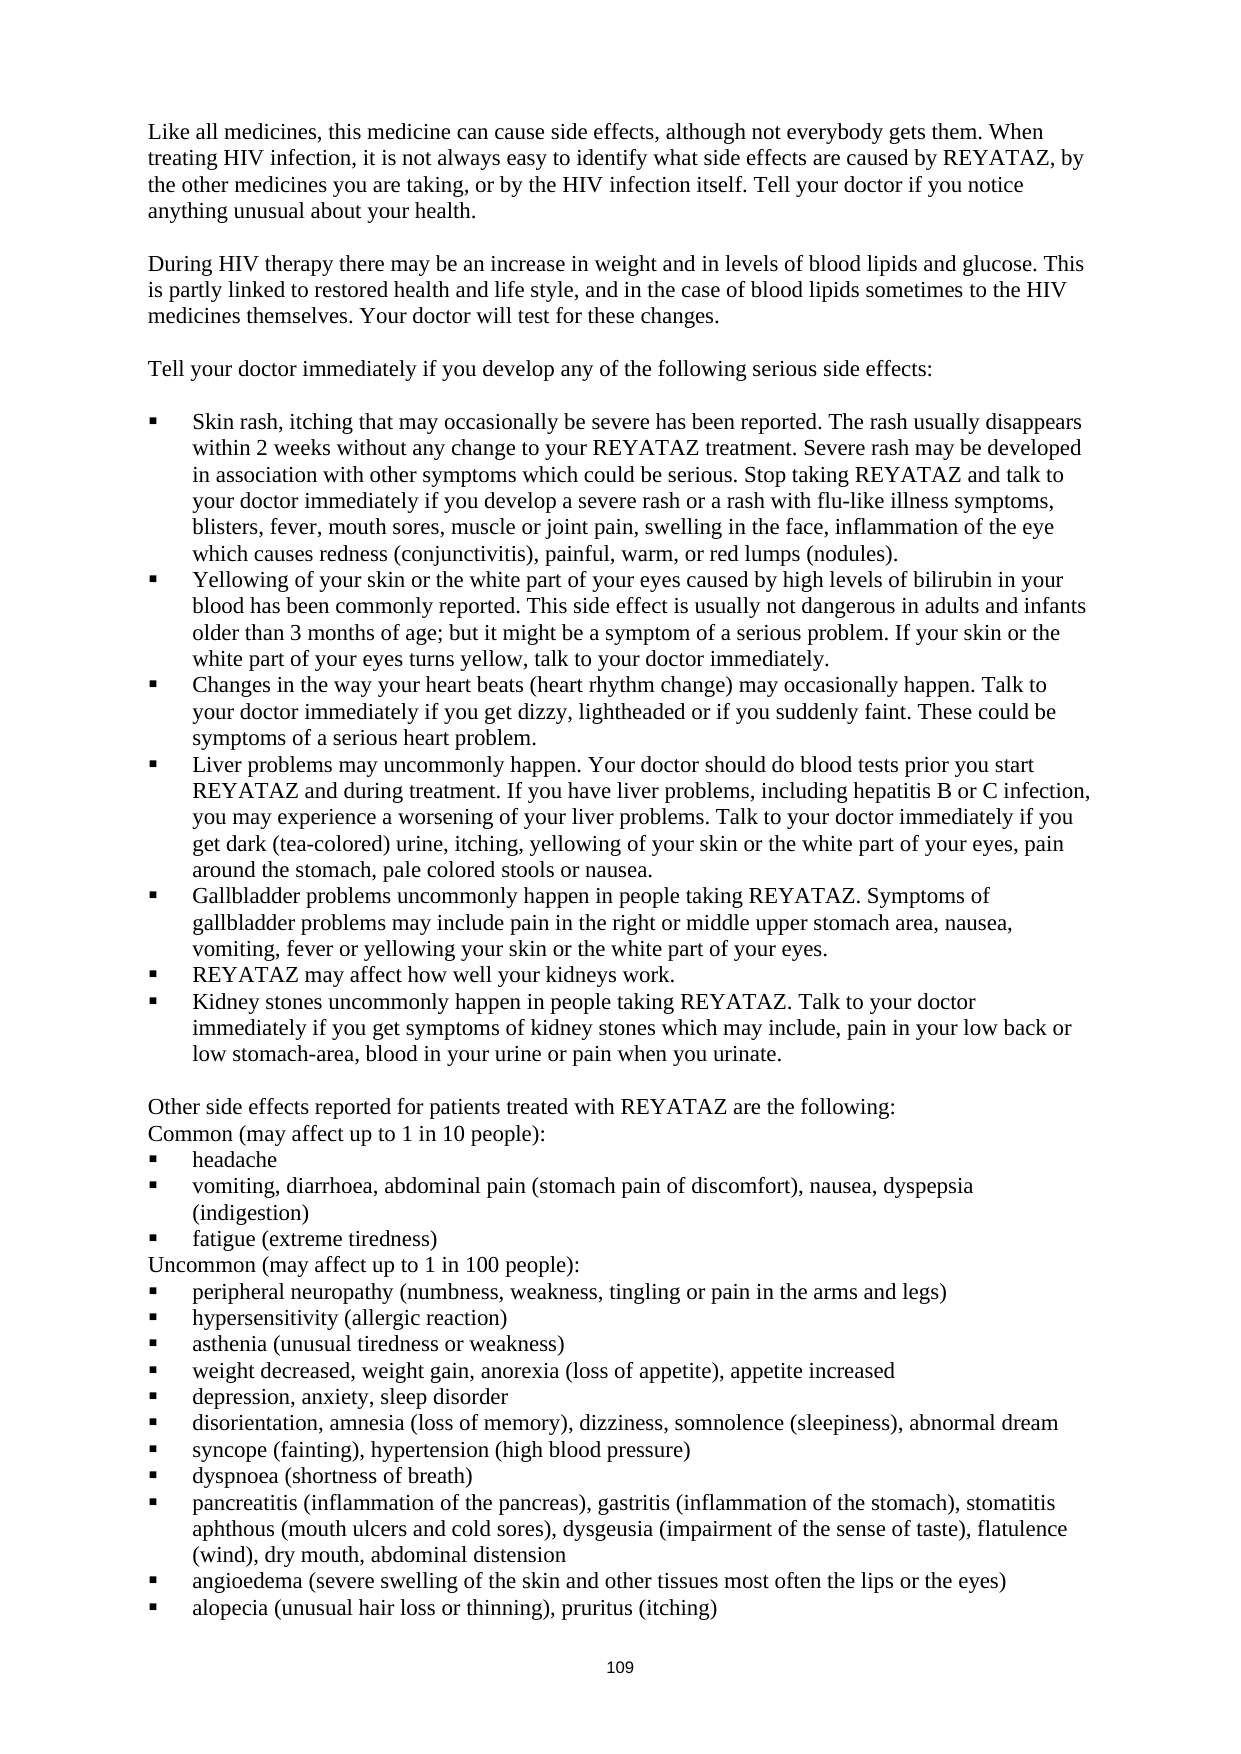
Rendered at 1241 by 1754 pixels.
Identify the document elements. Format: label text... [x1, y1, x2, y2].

text Gallbladder problems uncommonly happen in people taking REYATAZ. Symptoms of gallbladder problems may include pain in the right or middle upper stomach area, nausea, vomiting, fever or yellowing your skin or the white part of your eyes. [148, 882, 1093, 961]
text weight decreased, weight gain, anorexia (loss of appetite), appetite increased [148, 1357, 1093, 1383]
text disorientation, amnesia (loss of memory), dizziness, somnolence (sleepiness), abnormal dream [148, 1409, 1093, 1436]
text alopecia (unusual hair loss or thinning), pruritus (itching) [148, 1594, 1093, 1620]
text Yellowing of your skin or the white part of your eyes caused by high levels of bilirubin in your blood has been commonly reported. This side effect is usually not dangerous in adults and infants older than 3 months of age; but it might be a symptom of a serious problem. If your skin or the white part of your eyes turns yellow, talk to your doctor immediately. [148, 566, 1093, 672]
text fatigue (extreme tiredness) [148, 1225, 1093, 1251]
text angioedema (severe swelling of the skin and other tissues most often the lips or the eyes) [148, 1568, 1093, 1594]
text syncope (fainting), hypertension (high blood pressure) [148, 1436, 1093, 1462]
text Common (may affect up to 1 in 10 people): [148, 1119, 1093, 1146]
text pancreatitis (inflammation of the pancreas), gastritis (inflammation of the stomach), stomatitis aphthous (mouth ulcers and cold sores), dysgeusia (impairment of the sense of taste), flatulence (wind), dry mouth, abdominal distension [148, 1488, 1093, 1568]
text asthenia (unusual tiredness or weakness) [148, 1330, 1093, 1357]
text peripheral neuropathy (numbness, weakness, tingling or pain in the arms and legs) [148, 1278, 1093, 1304]
text Uncommon (may affect up to 1 in 100 people): [148, 1251, 1093, 1278]
text Changes in the way your heart beats (heart rhythm change) may occasionally happen. Talk to your doctor immediately if you get dizzy, lightheaded or if you suddenly faint. These could be symptoms of a serious heart problem. [148, 672, 1093, 751]
text hypersensitivity (allergic reaction) [148, 1304, 1093, 1330]
text vomiting, diarrhoea, abdominal pain (stomach pain of discomfort), nausea, dyspepsia (indigestion) [148, 1172, 1093, 1225]
text Kidney stones uncommonly happen in people taking REYATAZ. Talk to your doctor immediately if you get symptoms of kidney stones which may include, pain in your low back or low stomach-area, blood in your urine or pain when you urinate. [148, 988, 1093, 1067]
text Liver problems may uncommonly happen. Your doctor should do blood tests prior you start REYATAZ and during treatment. If you have liver problems, including hepatitis B or C infection, you may experience a worsening of your liver problems. Talk to your doctor immediately if you get dark (tea-colored) urine, itching, yellowing of your skin or the white part of your eyes, pain around the stomach, pale colored stools or nausea. [148, 751, 1093, 882]
text depression, anxiety, sleep disorder [148, 1383, 1093, 1409]
text Skin rash, itching that may occasionally be severe has been reported. The rash usually disappears within 2 weeks without any change to your REYATAZ treatment. Severe rash may be developed in association with other symptoms which could be serious. Stop taking REYATAZ and talk to your doctor immediately if you develop a severe rash or a rash with flu-like illness symptoms, blisters, fever, mouth sores, muscle or joint pain, swelling in the face, inflammation of the eye which causes redness (conjunctivitis), painful, warm, or red lumps (nodules). [148, 408, 1093, 566]
text During HIV therapy there may be an increase in weight and in levels of blood lipids and glucose. This is partly linked to restored health and life style, and in the case of blood lipids sometimes to the HIV medicines themselves. Your doctor will test for these changes. [148, 250, 1093, 329]
text headache [148, 1146, 1093, 1172]
text Like all medicines, this medicine can cause side effects, although not everybody gets them. When treating HIV infection, it is not always easy to identify what side effects are caused by REYATAZ, by the other medicines you are taking, or by the HIV infection itself. Tell your doctor if you notice anything unusual about your health. [148, 118, 1093, 223]
text Other side effects reported for patients treated with REYATAZ are the following: [148, 1093, 1093, 1119]
text Tell your doctor immediately if you develop any of the following serious side effects: [148, 355, 1093, 382]
text REYATAZ may affect how well your kidneys work. [148, 961, 1093, 988]
text dyspnoea (shortness of breath) [148, 1462, 1093, 1488]
